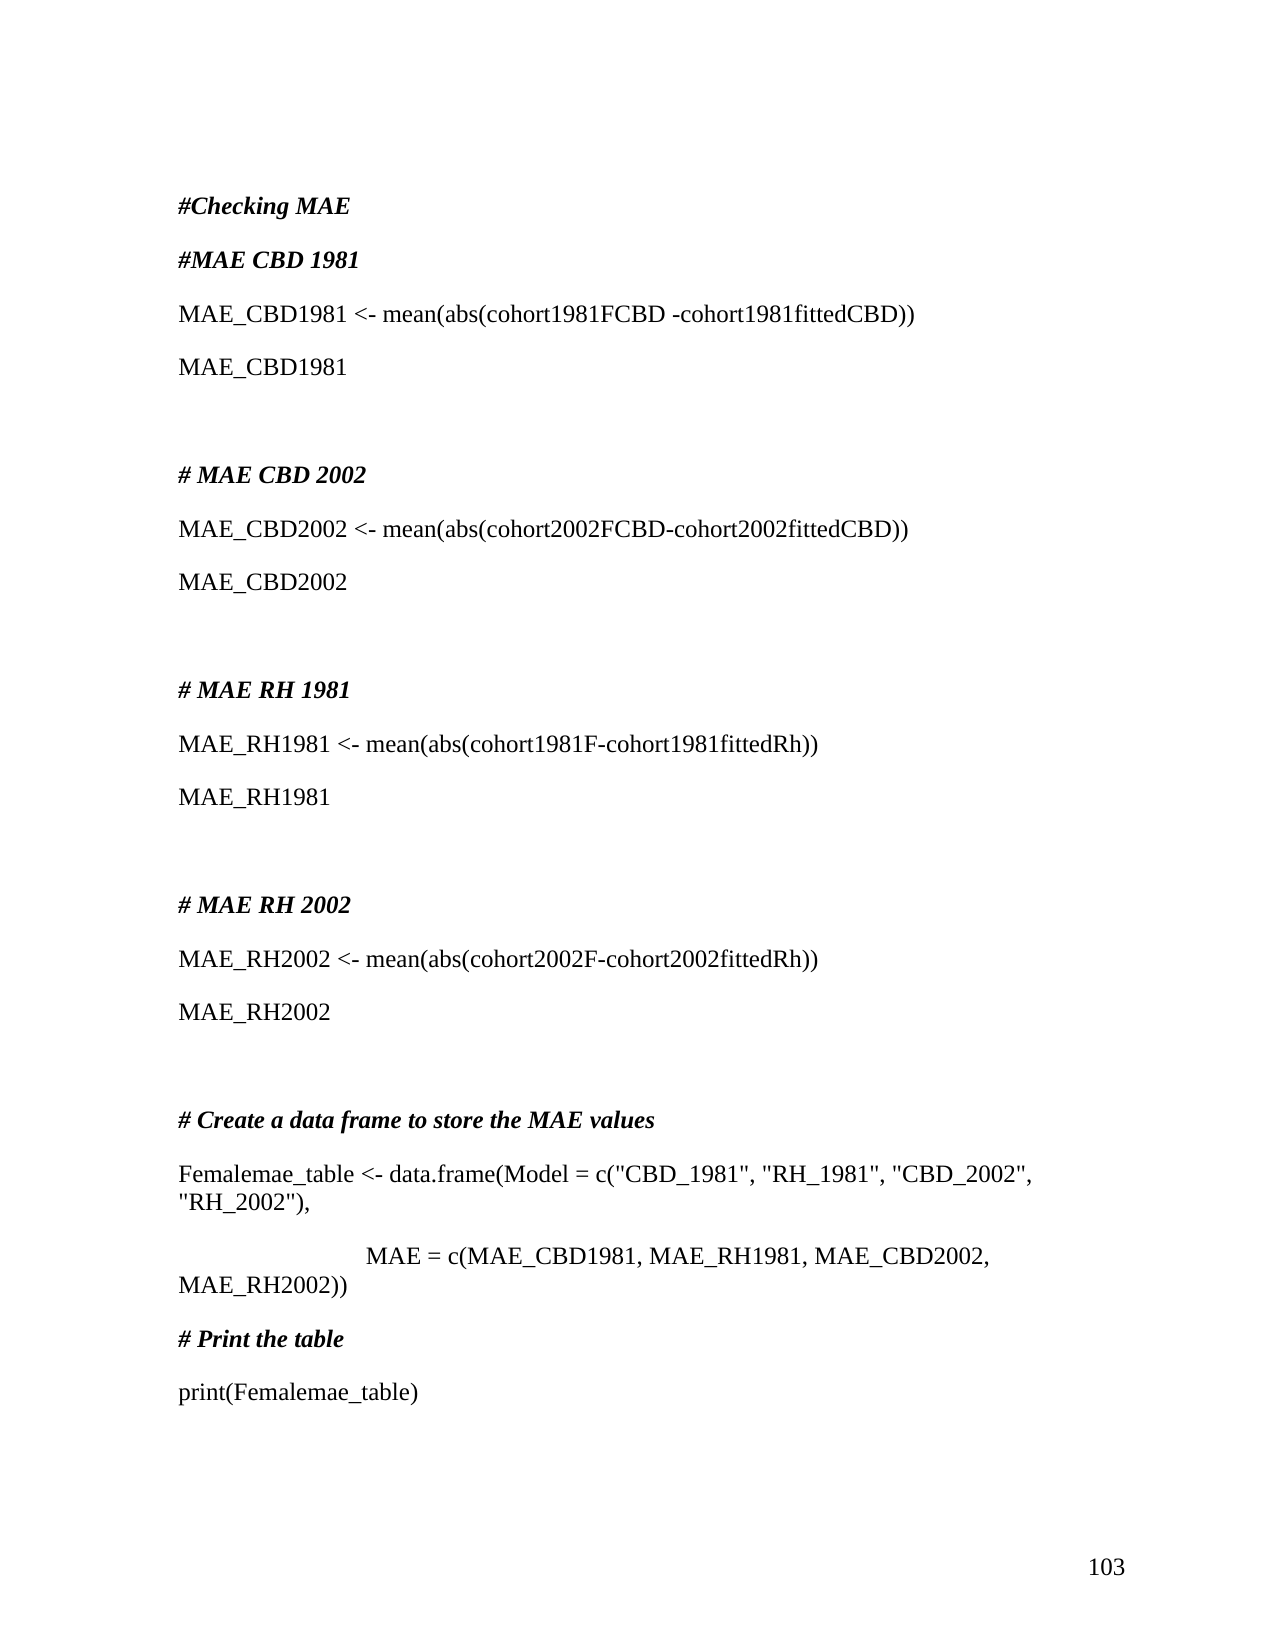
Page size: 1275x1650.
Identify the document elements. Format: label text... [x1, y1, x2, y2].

text MAE_CBD1981 [178, 352, 1125, 381]
text # MAE RH 1981 [178, 675, 1125, 704]
text MAE_RH1981 [178, 782, 1125, 811]
text MAE_RH2002 [178, 997, 1125, 1026]
text # Create a data frame to store the MAE values [178, 1105, 1125, 1134]
text MAE_RH2002 <- mean(abs(cohort2002F-cohort2002fittedRh)) [178, 944, 1125, 972]
text #Checking MAE [178, 191, 1125, 220]
text Femalemae_table <- data.frame(Model = c("CBD_1981", "RH_1981", "CBD_2002", "RH_2002"), [178, 1159, 1125, 1216]
text print(Femalemae_table) [178, 1377, 1125, 1406]
text MAE_CBD1981 <- mean(abs(cohort1981FCBD -cohort1981fittedCBD)) [178, 299, 1125, 327]
text # MAE RH 2002 [178, 890, 1125, 919]
text MAE_RH1981 <- mean(abs(cohort1981F-cohort1981fittedRh)) [178, 729, 1125, 757]
text MAE = c(MAE_CBD1981, MAE_RH1981, MAE_CBD2002, MAE_RH2002)) [178, 1241, 1125, 1299]
text # MAE CBD 2002 [178, 460, 1125, 489]
text #MAE CBD 1981 [178, 245, 1125, 274]
text MAE_CBD2002 [178, 567, 1125, 596]
text MAE_CBD2002 <- mean(abs(cohort2002FCBD-cohort2002fittedCBD)) [178, 514, 1125, 542]
text # Print the table [178, 1324, 1125, 1352]
